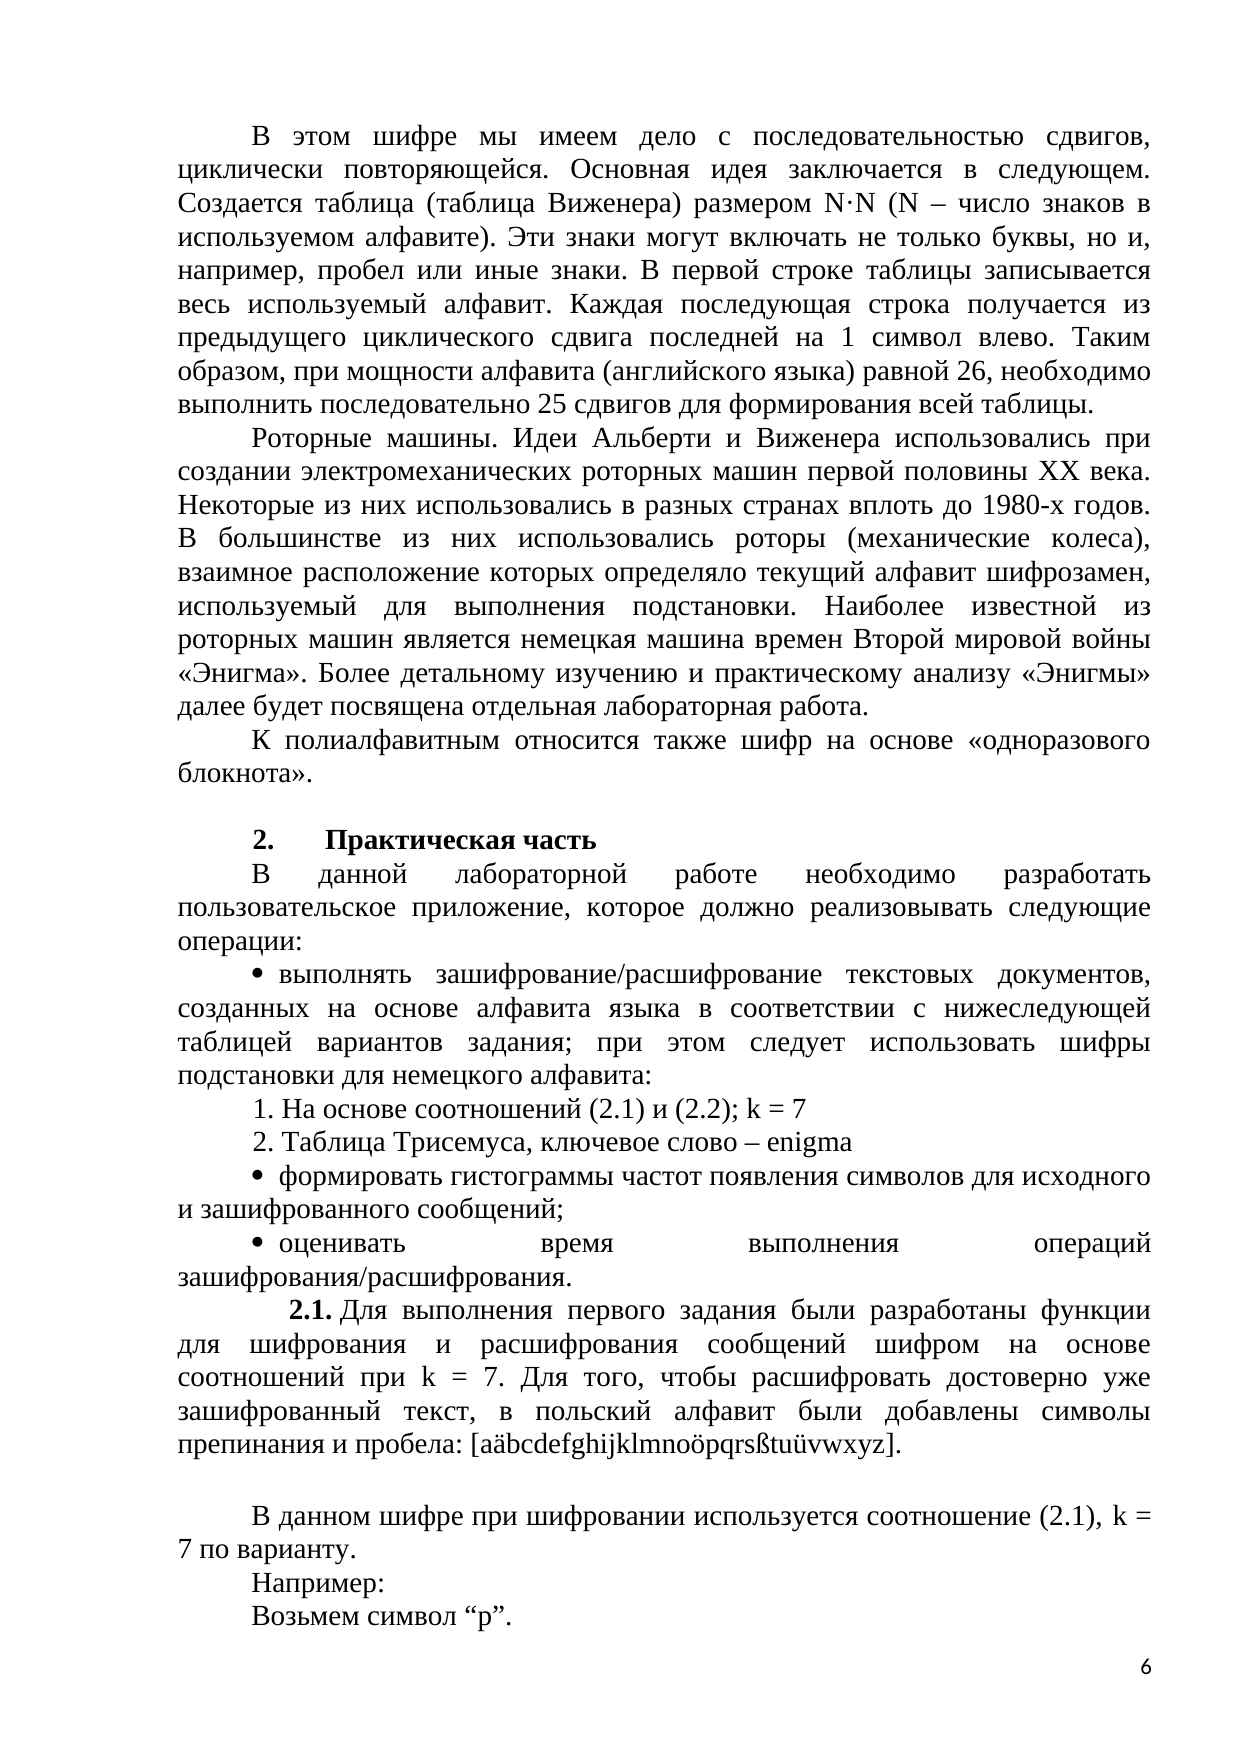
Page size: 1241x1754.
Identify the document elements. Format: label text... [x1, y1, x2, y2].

list На основе соотношений (2.1) и (2.2); k = 7 [177, 1091, 1152, 1124]
text Роторные машины. Идеи Альберти и Виженера использовались при создании электромеханических роторных машин первой половины ХХ века. Некоторые из них использовались в разных странах вплоть до 1980-х годов. В большинстве из них использовались роторы (механические колеса), взаимное расположение которых определяло текущий алфавит шифрозамен, используемый для выполнения подстановки. Наиболее известной из роторных машин является немецкая машина времен Второй мировой войны «Энигма». Более детальному изучению и практическому анализу «Энигмы» далее будет посвящена отдельная лабораторная работа. [177, 420, 1152, 722]
list оценивать время выполнения операций зашифрования/расшифрования. [177, 1225, 1152, 1292]
text В данной лабораторной работе необходимо разработать пользовательское приложение, которое должно реализовывать следующие операции: [177, 856, 1152, 957]
text Возьмем символ “p”. [177, 1598, 1152, 1632]
text В данном шифре при шифровании используется соотношение (2.1), k = 7 по варианту. [177, 1498, 1152, 1565]
list выполнять зашифрование/расшифрование текстовых документов, созданных на основе алфавита языка в соответствии с нижеследующей таблицей вариантов задания; при этом следует использовать шифры подстановки для немецкого алфавита: [177, 957, 1152, 1091]
list формировать гистограммы частот появления символов для исходного и зашифрованного сообщений; [177, 1158, 1152, 1225]
text В этом шифре мы имеем дело с последовательностью сдвигов, циклически повторяющейся. Основная идея заключается в следующем. Создается таблица (таблица Виженера) размером N·N (N – число знаков в используемом алфавите). Эти знаки могут включать не только буквы, но и, например, пробел или иные знаки. В первой строке таблицы записывается весь используемый алфавит. Каждая последующая строка получается из предыдущего циклического сдвига последней на 1 символ влево. Таким образом, при мощности алфавита (английского языка) равной 26, необходимо выполнить последовательно 25 сдвигов для формирования всей таблицы. [177, 118, 1152, 420]
list Для выполнения первого задания были разработаны функции для шифрования и расшифрования сообщений шифром на основе соотношений при k = 7. Для того, чтобы расшифровать достоверно уже зашифрованный текст, в польский алфавит были добавлены символы препинания и пробела: [aäbcdefghijklmnoöpqrsßtuüvwxyz]. [177, 1292, 1152, 1460]
list Практическая часть [177, 822, 1152, 856]
text Например: [177, 1565, 1152, 1598]
text К полиалфавитным относится также шифр на основе «одноразового блокнота». [177, 722, 1152, 789]
list Таблица Трисемуса, ключевое слово – enigma [177, 1124, 1152, 1158]
